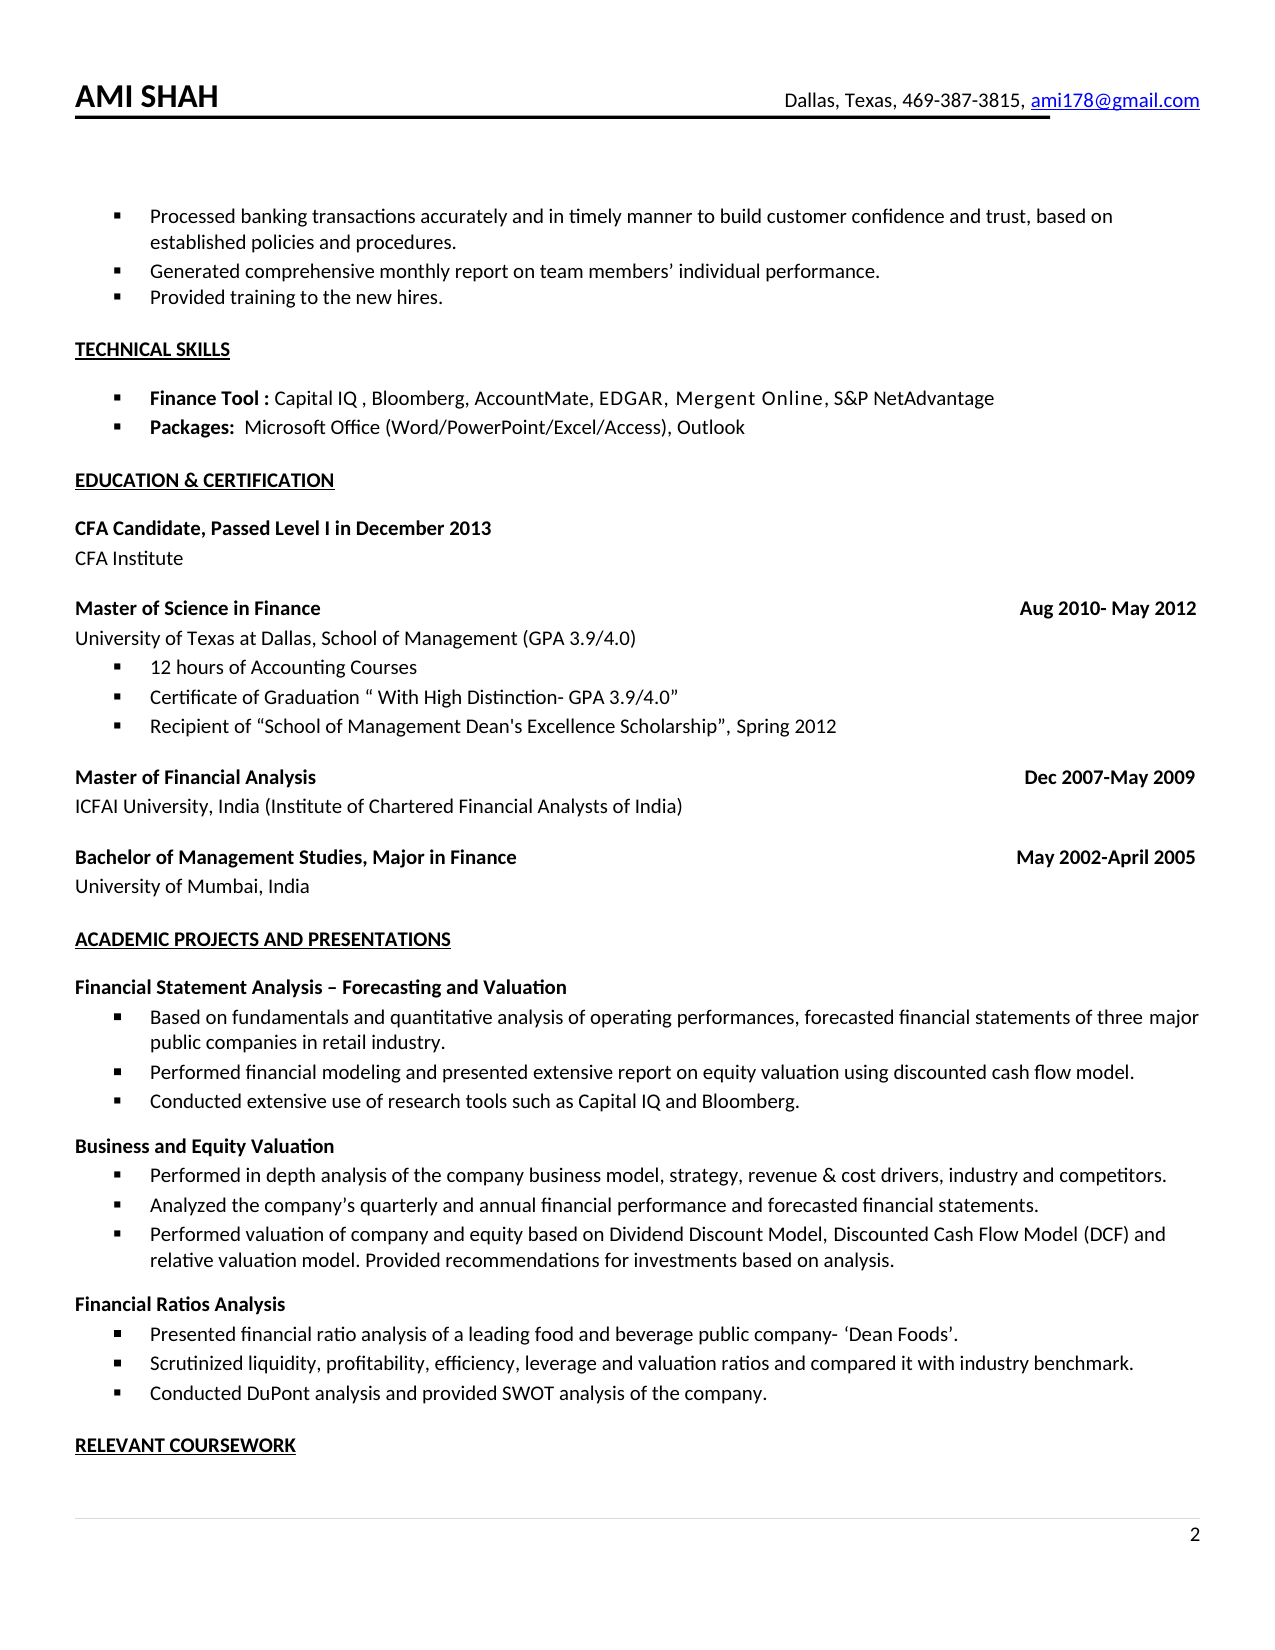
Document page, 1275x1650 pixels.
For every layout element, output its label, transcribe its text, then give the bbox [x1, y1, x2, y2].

text University of Texas at Dallas, School of Management (GPA 3.9/4.0) [75, 625, 1200, 650]
text EDUCATION & CERTIFICATION [75, 467, 1200, 492]
text ICFAI University, India (Institute of Chartered Financial Analysts of India) [75, 794, 1200, 819]
text Financial Ratios Analysis [75, 1291, 1200, 1317]
text TECHNICAL SKILLS [75, 337, 1200, 362]
list Based on fundamentals and quantitative analysis of operating performances, forecasted financial statements of three major public companies in retail industry. [112, 1004, 1200, 1055]
text Bachelor of Management Studies, Major in Finance May 2002-April 2005 [75, 844, 1200, 869]
text CFA Candidate, Passed Level I in December 2013 [75, 515, 1200, 541]
list Performed in depth analysis of the company business model, strategy, revenue & cost drivers, industry and competitors. [112, 1162, 1200, 1188]
list Generated comprehensive monthly report on team members’ individual performance. [112, 259, 1200, 284]
text RELEVANT COURSEWORK [75, 1432, 1200, 1458]
text CFA Institute [75, 545, 1200, 570]
list Analyzed the company’s quarterly and annual financial performance and forecasted financial statements. [112, 1192, 1200, 1217]
list Recipient of “School of Management Dean's Excellence Scholarship”, Spring 2012 [112, 714, 1200, 739]
text Financial Statement Analysis – Forecasting and Valuation [75, 974, 1200, 1000]
list Finance Tool : Capital IQ , Bloomberg, AccountMate, EDGAR, Mergent Online, S&P NetAdvantage [112, 385, 1200, 410]
list Scrutinized liquidity, profitability, efficiency, leverage and valuation ratios and compared it with industry benchmark. [112, 1350, 1200, 1376]
list Conducted extensive use of research tools such as Capital IQ and Bloomberg. [112, 1089, 1200, 1114]
text University of Mumbai, India [75, 874, 1200, 899]
text Master of Financial Analysis Dec 2007-May 2009 [75, 764, 1200, 789]
list Presented financial ratio analysis of a leading food and beverage public company- ‘Dean Foods’. [112, 1321, 1200, 1346]
list Packages: Microsoft Office (Word/PowerPoint/Excel/Access), Outlook [112, 414, 1200, 440]
list Performed valuation of company and equity based on Dividend Discount Model, Discounted Cash Flow Model (DCF) and relative valuation model. Provided recommendations for investments based on analysis. [112, 1222, 1200, 1272]
list Processed banking transactions accurately and in timely manner to build customer confidence and trust, based on established policies and procedures. [112, 204, 1200, 254]
list Provided training to the new hires. [112, 284, 1200, 309]
list 12 hours of Accounting Courses [112, 654, 1200, 680]
list Conducted DuPont analysis and provided SWOT analysis of the company. [112, 1380, 1200, 1405]
text Master of Science in Finance Aug 2010- May 2012 [75, 595, 1200, 621]
text Business and Equity Valuation [75, 1133, 1200, 1158]
text ACADEMIC PROJECTS AND PRESENTATIONS [75, 926, 1200, 952]
list Performed financial modeling and presented extensive report on equity valuation using discounted cash flow model. [112, 1059, 1200, 1084]
list Certificate of Graduation “ With High Distinction- GPA 3.9/4.0” [112, 684, 1200, 709]
